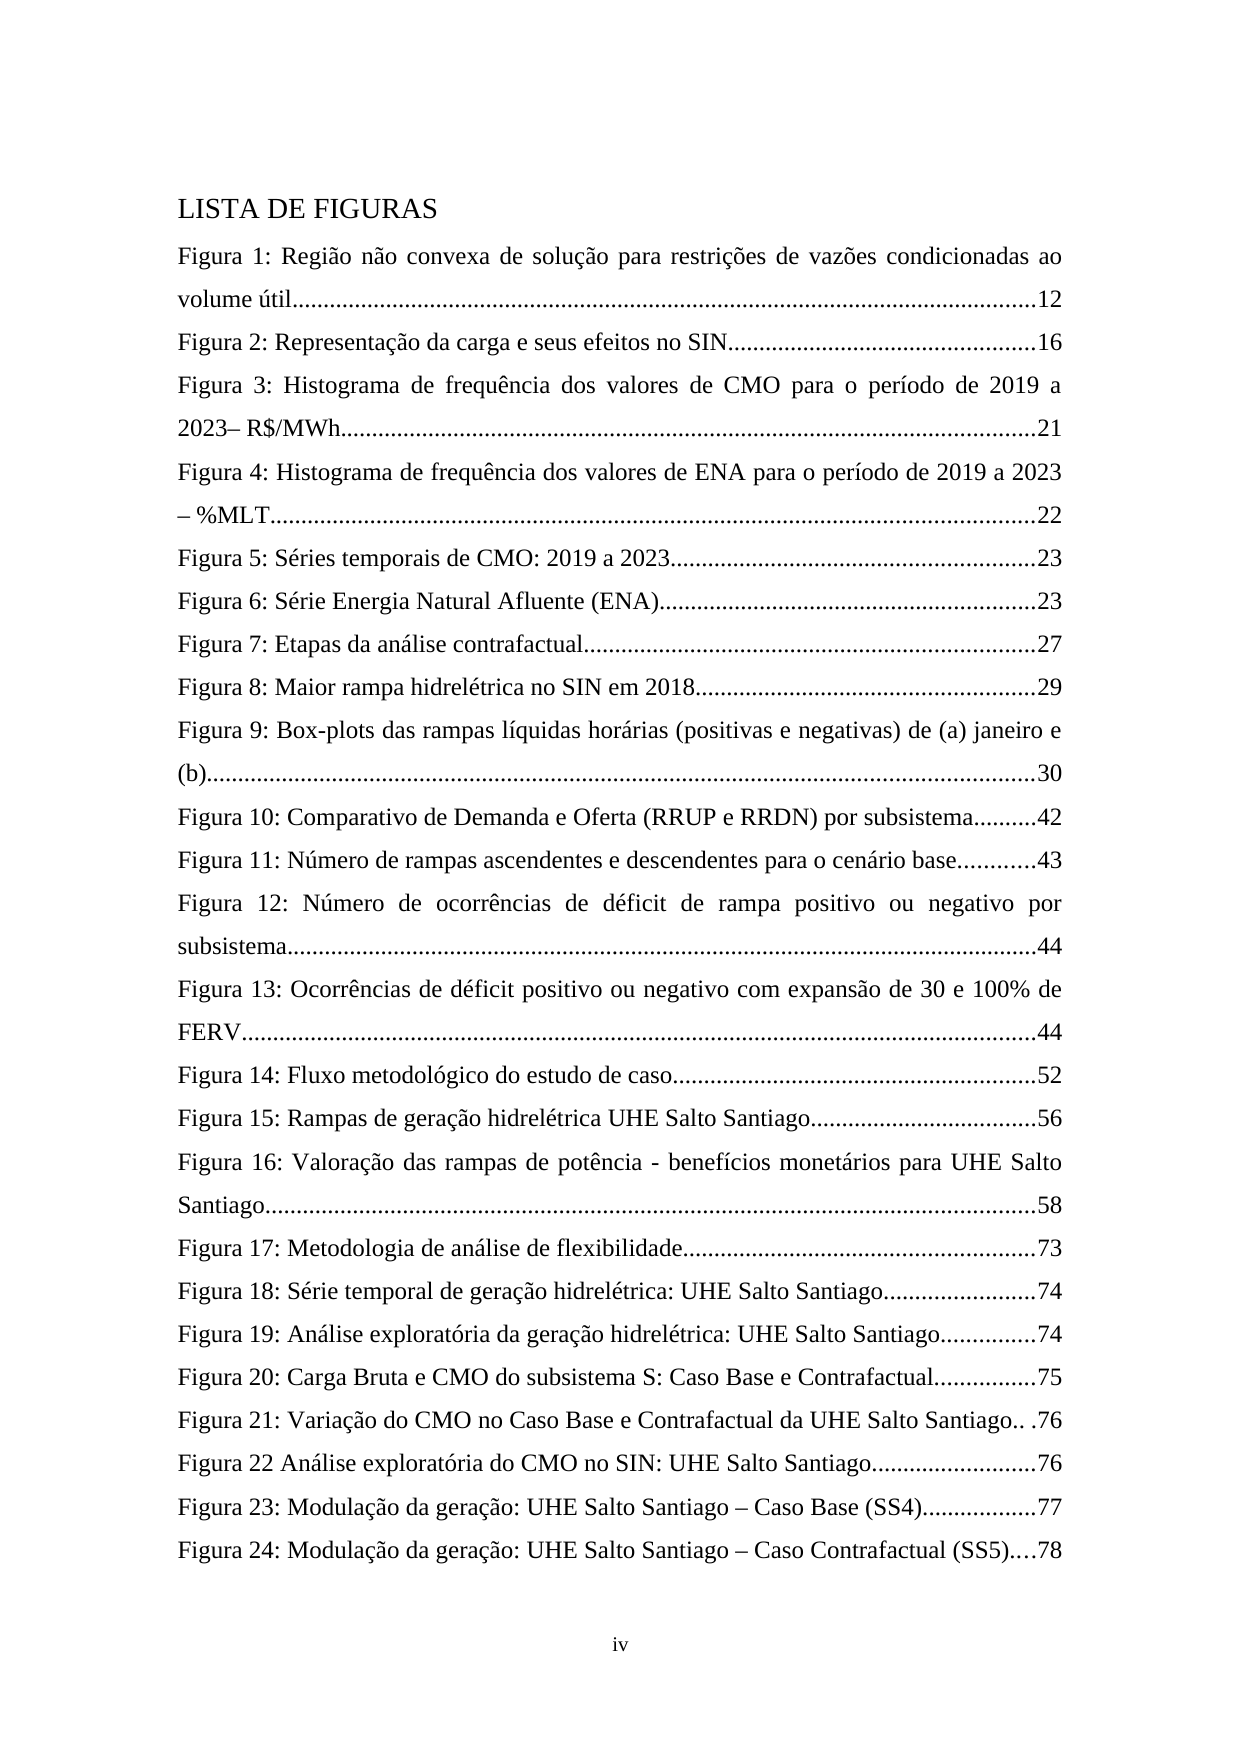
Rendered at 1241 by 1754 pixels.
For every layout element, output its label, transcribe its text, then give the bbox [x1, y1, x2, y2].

text Figura 16: Valoração das rampas de potência - benefícios monetários para UHE Salto Santiago 58 [177, 1147, 1063, 1218]
text Figura 12: Número de ocorrências de déficit de rampa positivo ou negativo por subsistema. 44 [177, 888, 1063, 960]
text Figura 24: Modulação da geração: UHE Salto Santiago – Caso Contrafactual (SS5). 78 [177, 1535, 1063, 1563]
text Figura 8: Maior rampa hidrelétrica no SIN em 2018. 29 [177, 672, 1063, 701]
text Figura 1: Região não convexa de solução para restrições de vazões condicionadas ao volume útil. 12 [177, 241, 1063, 313]
text Figura 11: Número de rampas ascendentes e descendentes para o cenário base 43 [177, 845, 1063, 873]
text Figura 4: Histograma de frequência dos valores de ENA para o período de 2019 a 2023 – %MLT. 22 [177, 457, 1063, 528]
text Figura 3: Histograma de frequência dos valores de CMO para o período de 2019 a 2023– R$/MWh. 21 [177, 370, 1063, 442]
text Figura 20: Carga Bruta e CMO do subsistema S: Caso Base e Contrafactual. 75 [177, 1362, 1063, 1391]
text Figura 7: Etapas da análise contrafactual. 27 [177, 629, 1063, 658]
text Figura 6: Série Energia Natural Afluente (ENA). 23 [177, 586, 1063, 615]
text Figura 19: Análise exploratória da geração hidrelétrica: UHE Salto Santiago. 74 [177, 1319, 1063, 1348]
text Figura 17: Metodologia de análise de flexibilidade. 73 [177, 1233, 1063, 1262]
text Figura 23: Modulação da geração: UHE Salto Santiago – Caso Base (SS4). 77 [177, 1492, 1063, 1520]
text Figura 14: Fluxo metodológico do estudo de caso 52 [177, 1060, 1063, 1089]
text Figura 2: Representação da carga e seus efeitos no SIN. 16 [177, 327, 1063, 356]
text Figura 21: Variação do CMO no Caso Base e Contrafactual da UHE Salto Santiago. 76 [177, 1405, 1063, 1434]
text Figura 18: Série temporal de geração hidrelétrica: UHE Salto Santiago. 74 [177, 1276, 1063, 1305]
text Figura 5: Séries temporais de CMO: 2019 a 2023. 23 [177, 543, 1063, 572]
text LISTA DE FIGURAS [177, 191, 1063, 224]
text Figura 9: Box-plots das rampas líquidas horárias (positivas e negativas) de (a) janeiro e (b) 30 [177, 715, 1063, 787]
text Figura 13: Ocorrências de déficit positivo ou negativo com expansão de 30 e 100% de FERV 44 [177, 974, 1063, 1046]
text Figura 10: Comparativo de Demanda e Oferta (RRUP e RRDN) por subsistema 42 [177, 802, 1063, 830]
text Figura 22 Análise exploratória do CMO no SIN: UHE Salto Santiago. 76 [177, 1448, 1063, 1477]
text Figura 15: Rampas de geração hidrelétrica UHE Salto Santiago 56 [177, 1103, 1063, 1132]
